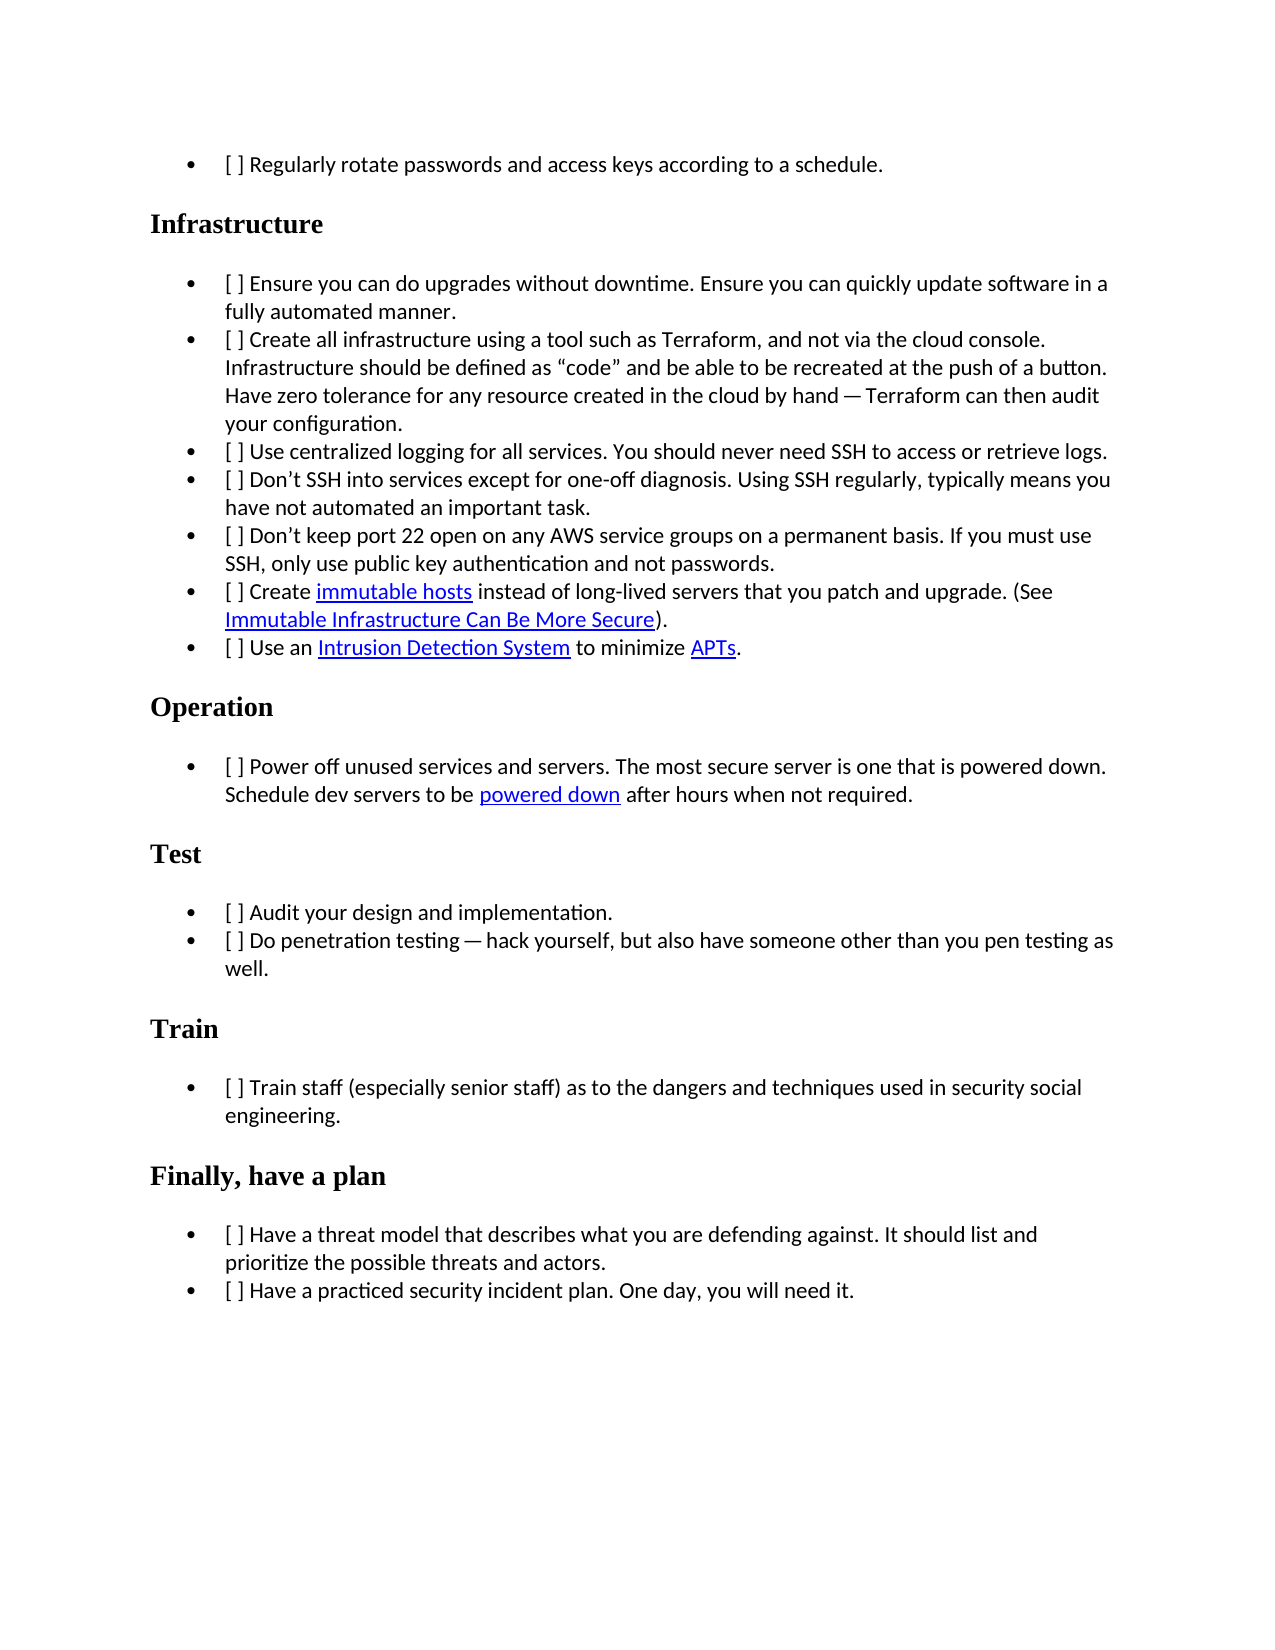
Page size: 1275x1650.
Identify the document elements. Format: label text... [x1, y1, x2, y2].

list [ ] Train staff (especially senior staff) as to the dangers and techniques used in security social engineering. [187, 1073, 1125, 1129]
list [ ] Audit your design and implementation. [187, 898, 1125, 927]
list [ ] Ensure you can do upgrades without downtime. Ensure you can quickly update software in a fully automated manner. [187, 269, 1125, 325]
list [ ] Use centralized logging for all services. You should never need SSH to access or retrieve logs. [187, 437, 1125, 465]
list [ ] Don’t SSH into services except for one-off diagnosis. Using SSH regularly, typically means you have not automated an important task. [187, 465, 1125, 521]
list [ ] Do penetration testing — hack yourself, but also have someone other than you pen testing as well. [187, 927, 1125, 983]
list [ ] Use an Intrusion Detection System to minimize APTs. [187, 633, 1125, 661]
list [ ] Regularly rotate passwords and access keys according to a schedule. [187, 150, 1125, 178]
list [ ] Have a practiced security incident plan. One day, you will need it. [187, 1276, 1125, 1304]
list [ ] Power off unused services and servers. The most secure server is one that is powered down. Schedule dev servers to be powered down after hours when not required. [187, 752, 1125, 808]
subtitle Test [150, 837, 1125, 869]
subtitle Train [150, 1012, 1125, 1044]
list [ ] Create all infrastructure using a tool such as Terraform, and not via the cloud console. Infrastructure should be defined as “code” and be able to be recreated at the push of a button. Have zero tolerance for any resource created in the cloud by hand — Terraform can then audit your configuration. [187, 325, 1125, 437]
list [ ] Create immutable hosts instead of long-lived servers that you patch and upgrade. (See Immutable Infrastructure Can Be More Secure). [187, 577, 1125, 633]
list [ ] Have a threat model that describes what you are defending against. It should list and prioritize the possible threats and actors. [187, 1220, 1125, 1276]
list [ ] Don’t keep port 22 open on any AWS service groups on a permanent basis. If you must use SSH, only use public key authentication and not passwords. [187, 521, 1125, 577]
subtitle Finally, have a plan [150, 1158, 1125, 1191]
subtitle Infrastructure [150, 207, 1125, 239]
subtitle Operation [150, 690, 1125, 723]
